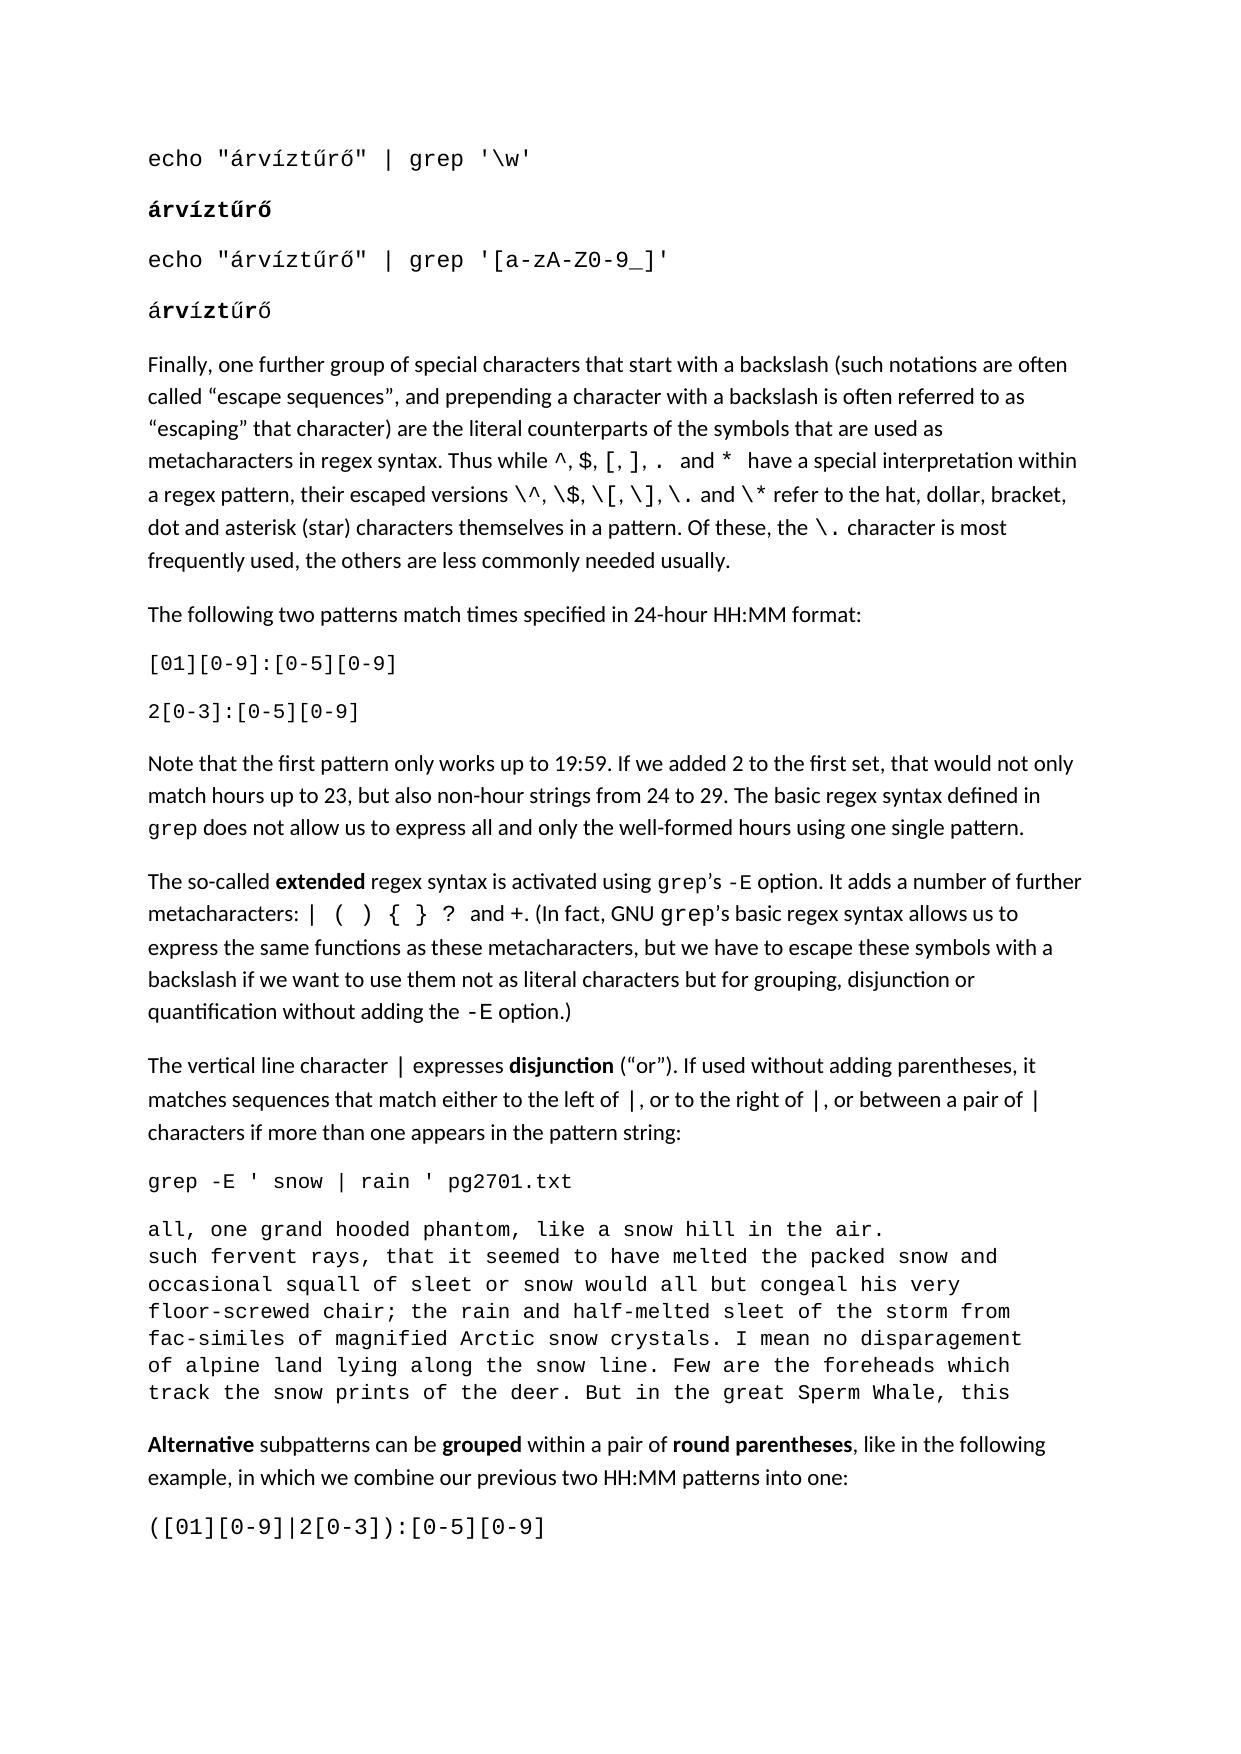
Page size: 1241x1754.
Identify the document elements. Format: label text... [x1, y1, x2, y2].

text of alpine land lying along the snow line. Few are the foreheads which [148, 1355, 1093, 1379]
text fac-similes of magnified Arctic snow crystals. I mean no disparagement [148, 1328, 1093, 1352]
text such fervent rays, that it seemed to have melted the packed snow and [148, 1246, 1093, 1270]
text grep -E ' snow | rain ' pg2701.txt [148, 1171, 1093, 1195]
text árvíztűrő [148, 299, 1093, 325]
text ([01][0-9]|2[0-3]):[0-5][0-9] [148, 1516, 1093, 1542]
text 2[0-3]:[0-5][0-9] [148, 701, 1093, 724]
text Finally, one further group of special characters that start with a backslash (such notations are often called “escape sequences”, and prepending a character with a backslash is often referred to as “escaping” that character) are the literal counterparts of the symbols that are used as metacharacters in regex syntax. Thus while ^, $, [, ], . and * have a special interpretation within a regex pattern, their escaped versions \^, \$, \[, \], \. and \* refer to the hat, dollar, bracket, dot and asterisk (star) characters themselves in a pattern. Of these, the \. character is most frequently used, the others are less commonly needed usually. [148, 350, 1093, 575]
text floor-screwed chair; the rain and half-melted sleet of the storm from [148, 1301, 1093, 1324]
text [01][0-9]:[0-5][0-9] [148, 653, 1093, 676]
text Note that the first pattern only works up to 19:59. If we added 2 to the first set, that would not only match hours up to 23, but also non-hour strings from 24 to 29. The basic regex syntax defined in grep does not allow us to express all and only the well-formed hours using one single pattern. [148, 749, 1093, 842]
text The following two patterns match times specified in 24-hour HH:MM format: [148, 600, 1093, 628]
text all, one grand hooded phantom, like a snow hill in the air. [148, 1219, 1093, 1243]
text occasional squall of sleet or snow would all but congeal his very [148, 1274, 1093, 1297]
text track the snow prints of the deer. But in the great Sperm Whale, this [148, 1382, 1093, 1406]
text Alternative subpatterns can be grouped within a pair of round parentheses, like in the following example, in which we combine our previous two HH:MM patterns into one: [148, 1430, 1093, 1491]
text The vertical line character | expresses disjunction (“or”). If used without adding parentheses, it matches sequences that match either to the left of |, or to the right of |, or between a pair of | characters if more than one appears in the pattern string: [148, 1052, 1093, 1146]
text The so-called extended regex syntax is activated using grep’s -E option. It adds a number of further metacharacters: | ( ) { } ? and +. (In fact, GNU grep’s basic regex syntax allows us to express the same functions as these metacharacters, but we have to escape these symbols with a backslash if we want to use them not as literal characters but for grouping, disjunction or quantification without adding the -E option.) [148, 867, 1093, 1026]
text echo "árvíztűrő" | grep '\w' [148, 148, 1093, 173]
text árvíztűrő [148, 198, 1093, 224]
text echo "árvíztűrő" | grep '[a-zA-Z0-9_]' [148, 249, 1093, 275]
